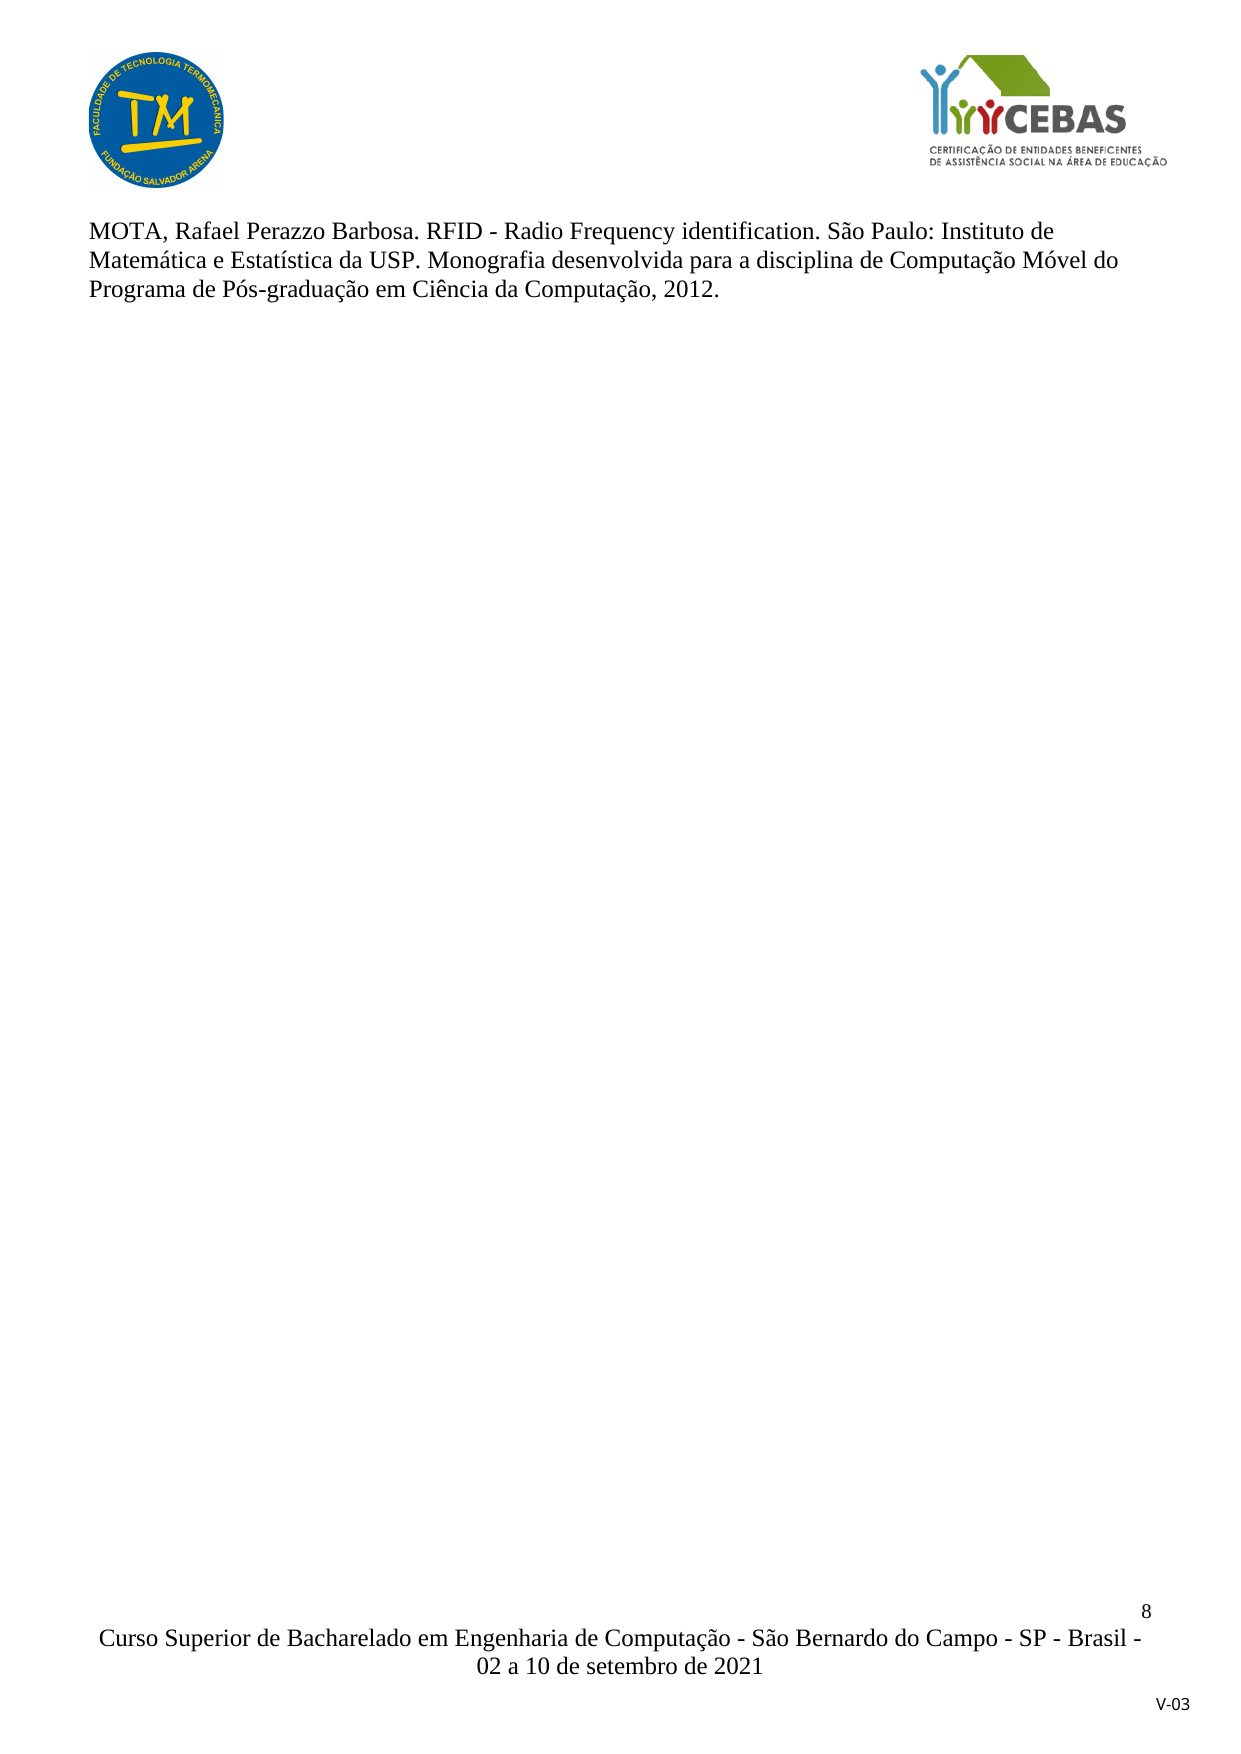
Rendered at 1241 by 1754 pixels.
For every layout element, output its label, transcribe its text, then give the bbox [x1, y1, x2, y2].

picture [88, 52, 224, 188]
picture [904, 34, 1183, 189]
